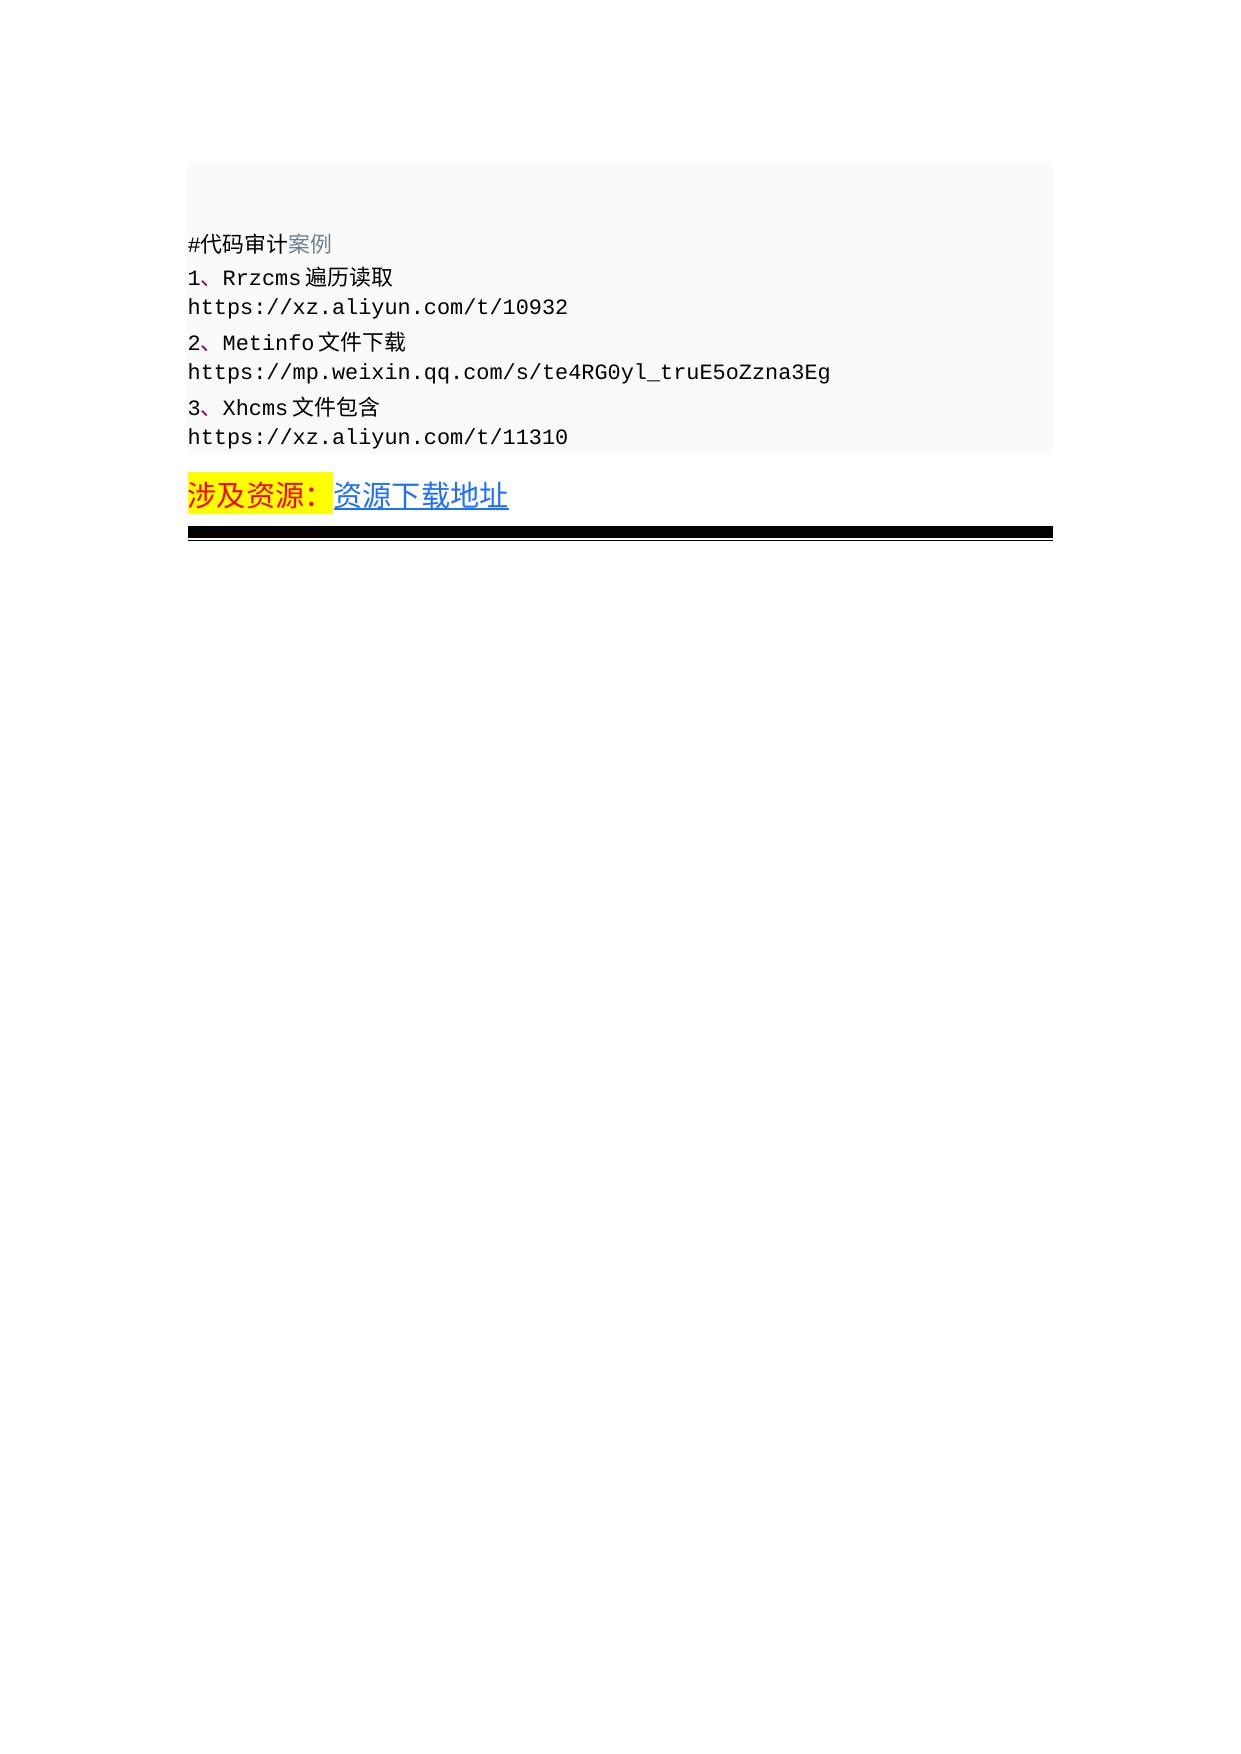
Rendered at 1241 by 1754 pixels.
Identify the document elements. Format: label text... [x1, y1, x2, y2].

text 涉及资源：资源下载地址 [187, 461, 1053, 541]
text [187, 162, 1053, 454]
